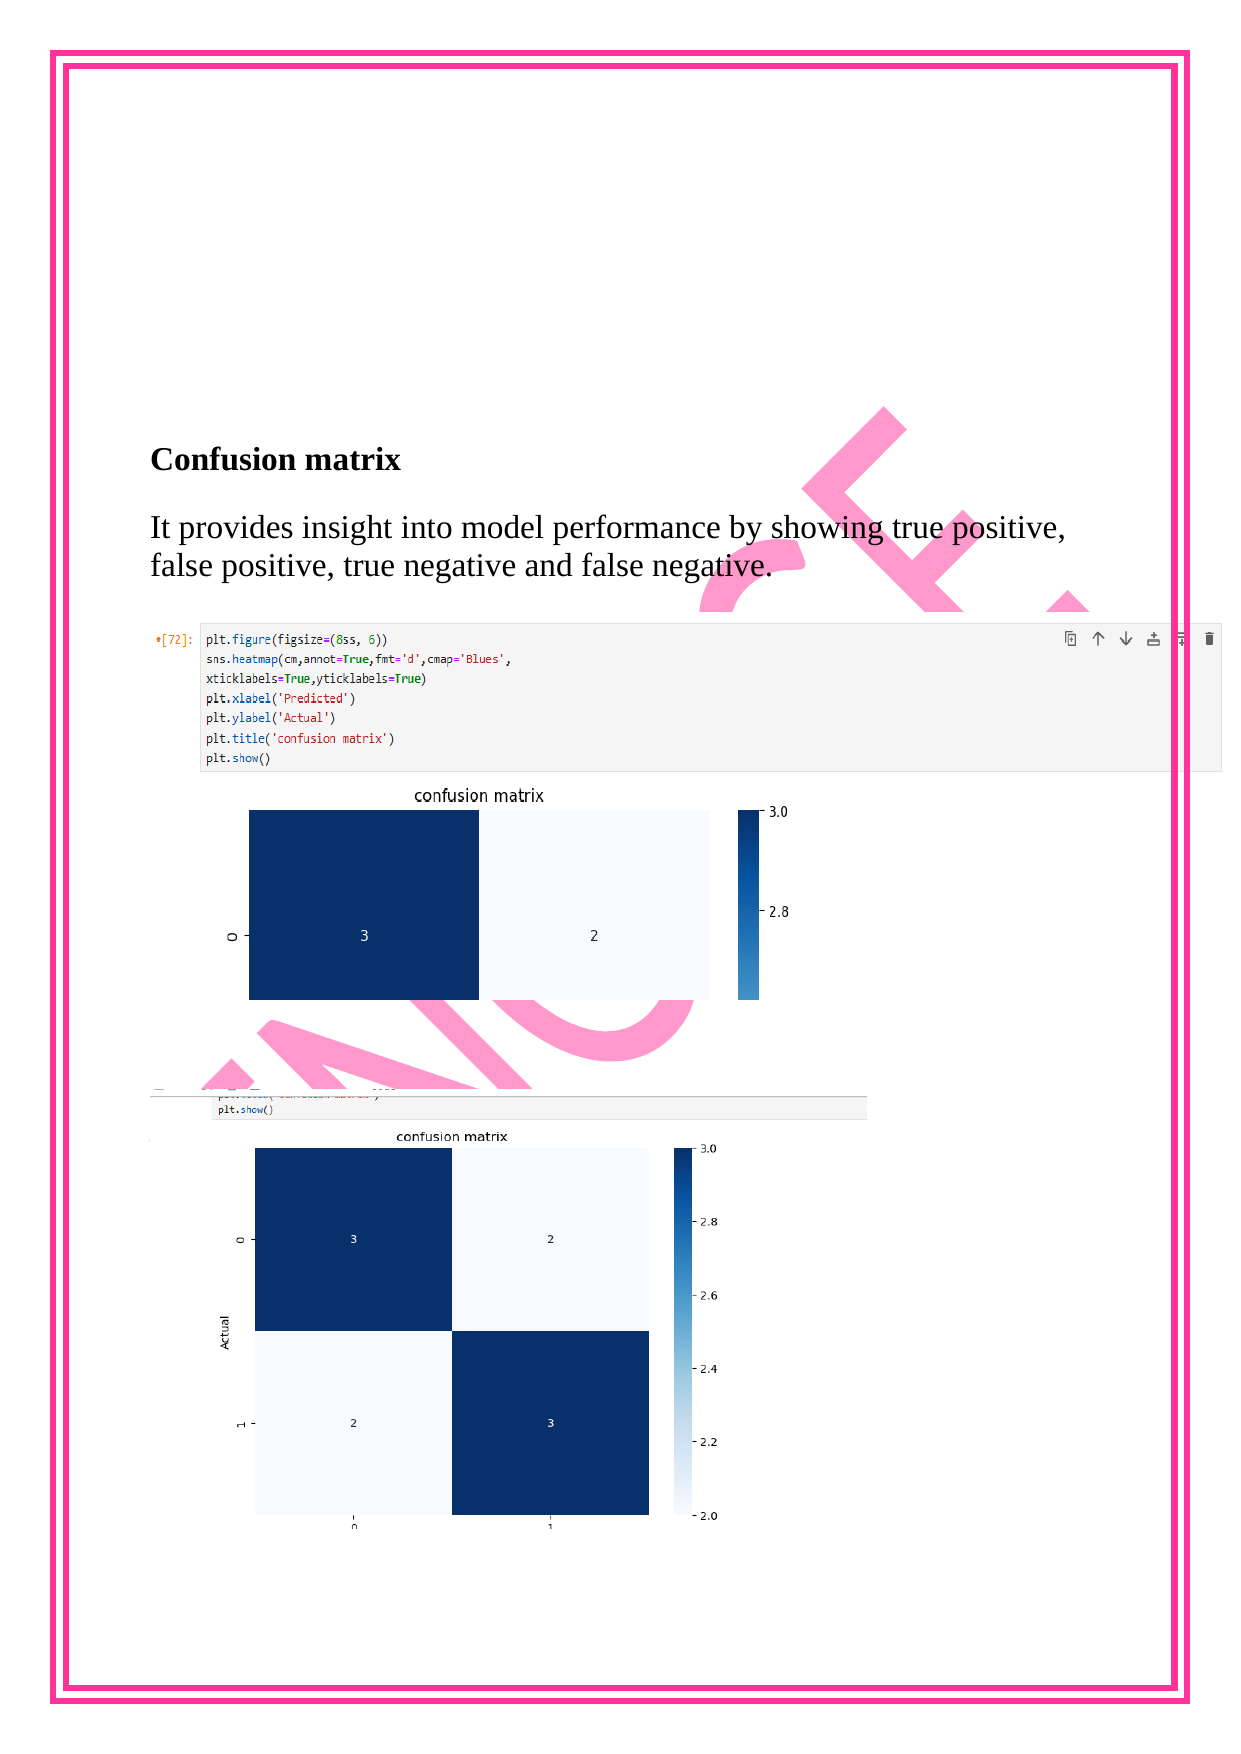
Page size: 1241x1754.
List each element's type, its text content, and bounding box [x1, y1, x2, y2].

text It provides insight into model performance by showing true positive, false positive, true negative and false negative. [150, 507, 1090, 584]
text Confusion matrix [150, 439, 1090, 478]
